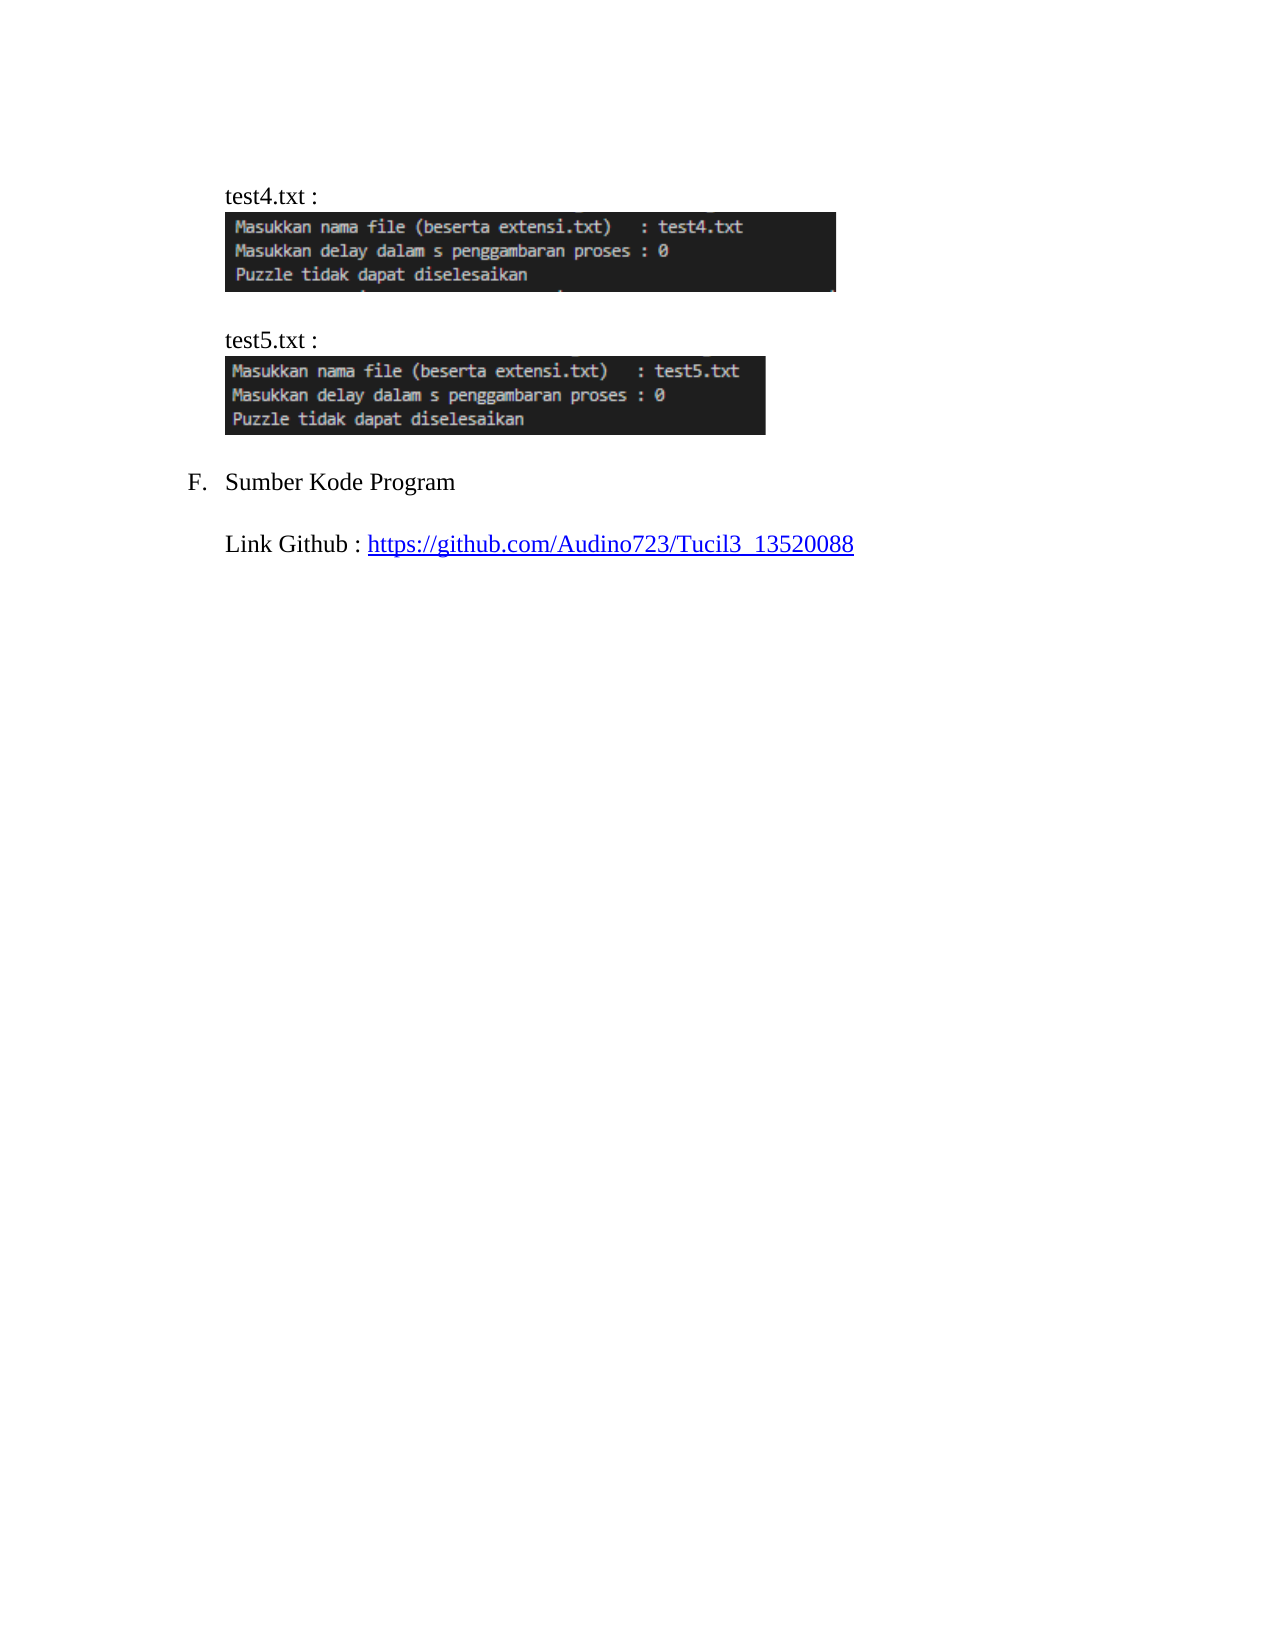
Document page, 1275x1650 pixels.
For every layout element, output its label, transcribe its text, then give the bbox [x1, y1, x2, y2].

list Sumber Kode Program [187, 467, 1125, 496]
picture [225, 356, 766, 435]
list test5.txt : [225, 325, 1125, 354]
list test4.txt : [225, 181, 1125, 210]
list Link Github : https://github.com/Audino723/Tucil3_13520088 [225, 529, 1125, 558]
picture [225, 212, 837, 292]
